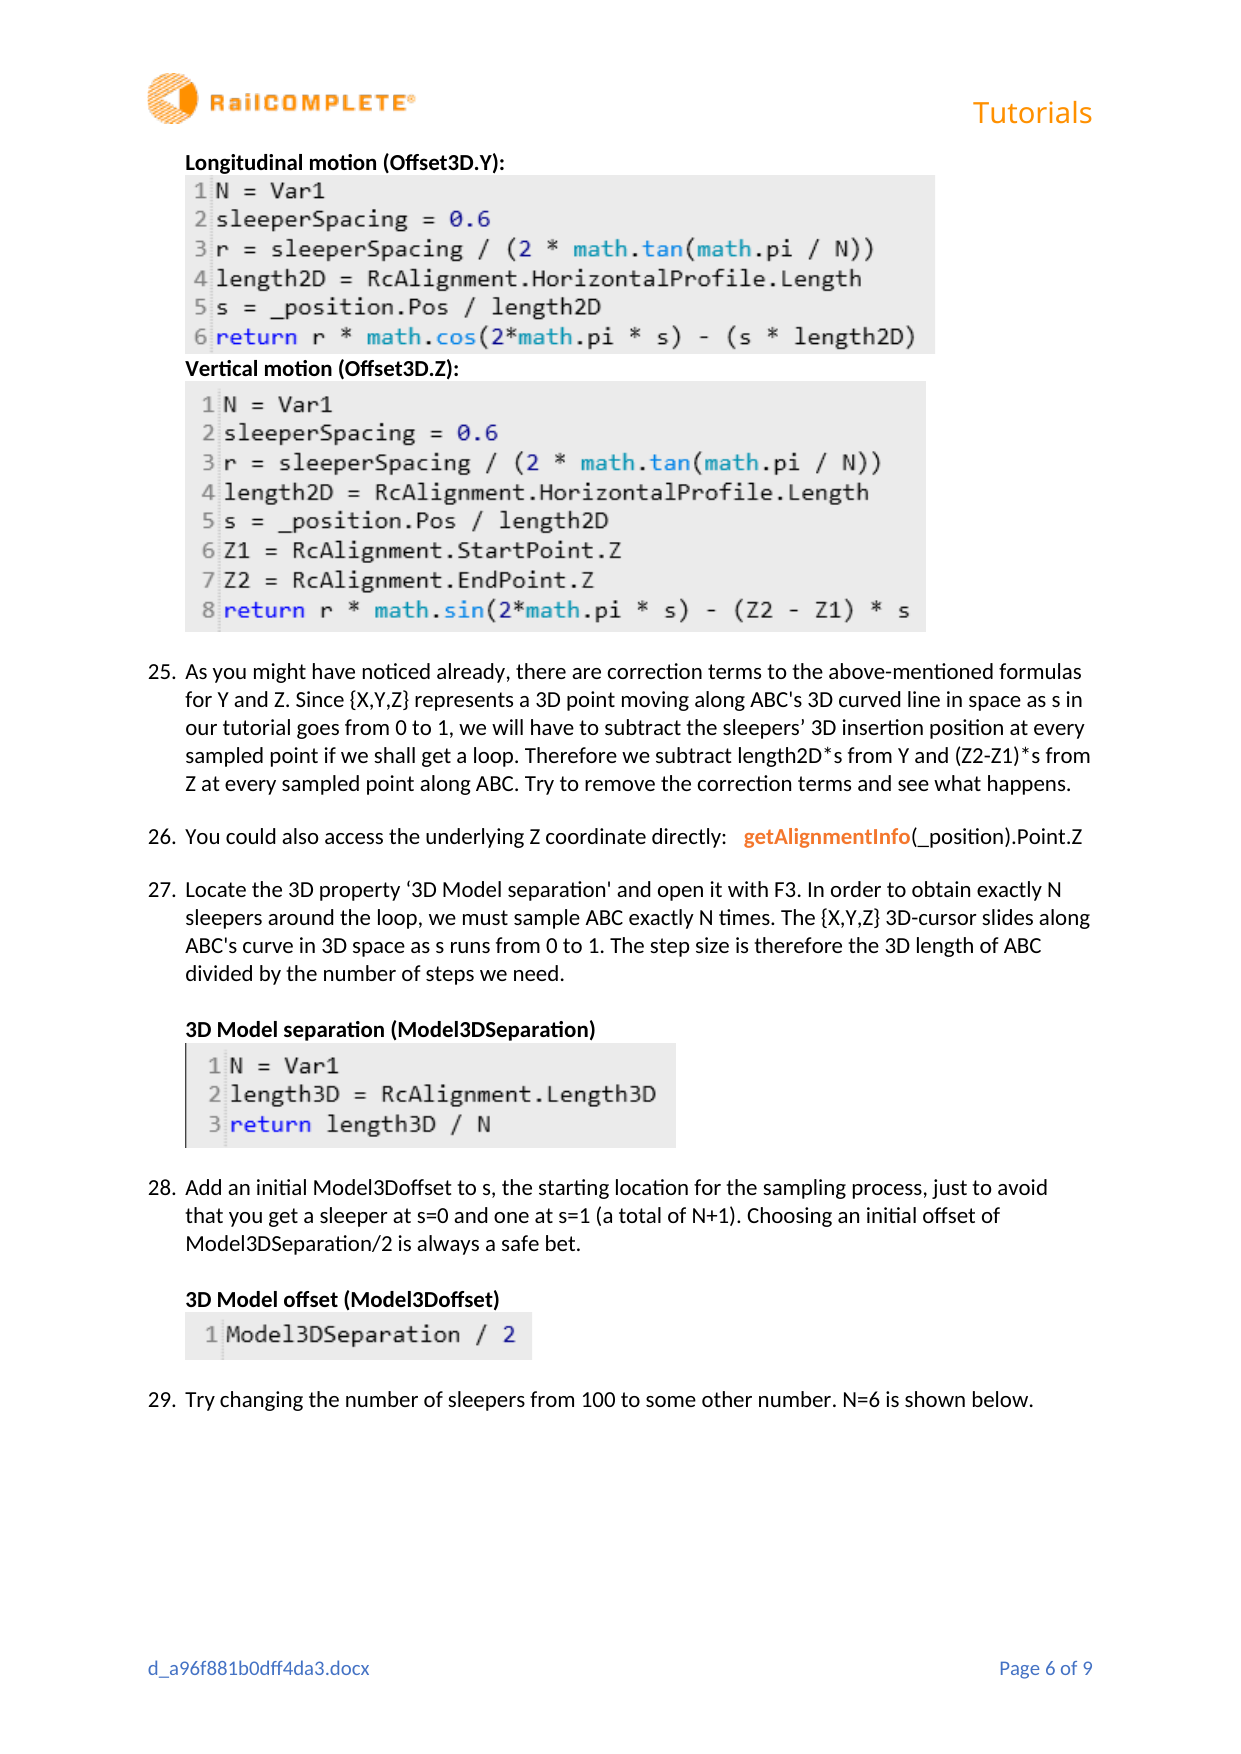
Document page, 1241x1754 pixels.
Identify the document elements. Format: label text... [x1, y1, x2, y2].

picture [185, 1312, 533, 1360]
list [148, 148, 1093, 632]
list You could also access the underlying Z coordinate directly: getAlignmentInfo(_position).Point.Z [148, 822, 1093, 850]
picture [147, 73, 422, 124]
picture [185, 381, 926, 632]
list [148, 1385, 1093, 1441]
list As you might have noticed already, there are correction terms to the above-mentioned formulas for Y and Z. Since {X,Y,Z} represents a 3D point moving along ABC's 3D curved line in space as s in our tutorial goes from 0 to 1, we will have to subtract the sleepers’ 3D insertion position at every sampled point if we shall get a loop. Therefore we subtract length2D*s from Y and (Z2-Z1)*s from Z at every sampled point along ABC. Try to remove the correction terms and see what happens. [148, 657, 1093, 797]
list Locate the 3D property ‘3D Model separation' and open it with F3. In order to obtain exactly N sleepers around the loop, we must sample ABC exactly N times. The {X,Y,Z} 3D-cursor slides along ABC's curve in 3D space as s runs from 0 to 1. The step size is therefore the 3D length of ABC divided by the number of steps we need. 3D Model separation (Model3DSeparation) [148, 875, 1093, 1148]
list Add an initial Model3Doffset to s, the starting location for the sampling process, just to avoid that you get a sleeper at s=0 and one at s=1 (a total of N+1). Choosing an initial offset of Model3DSeparation/2 is always a safe bet. 3D Model offset (Model3Doffset) [148, 1173, 1093, 1360]
picture [185, 1043, 676, 1148]
picture [185, 175, 936, 354]
